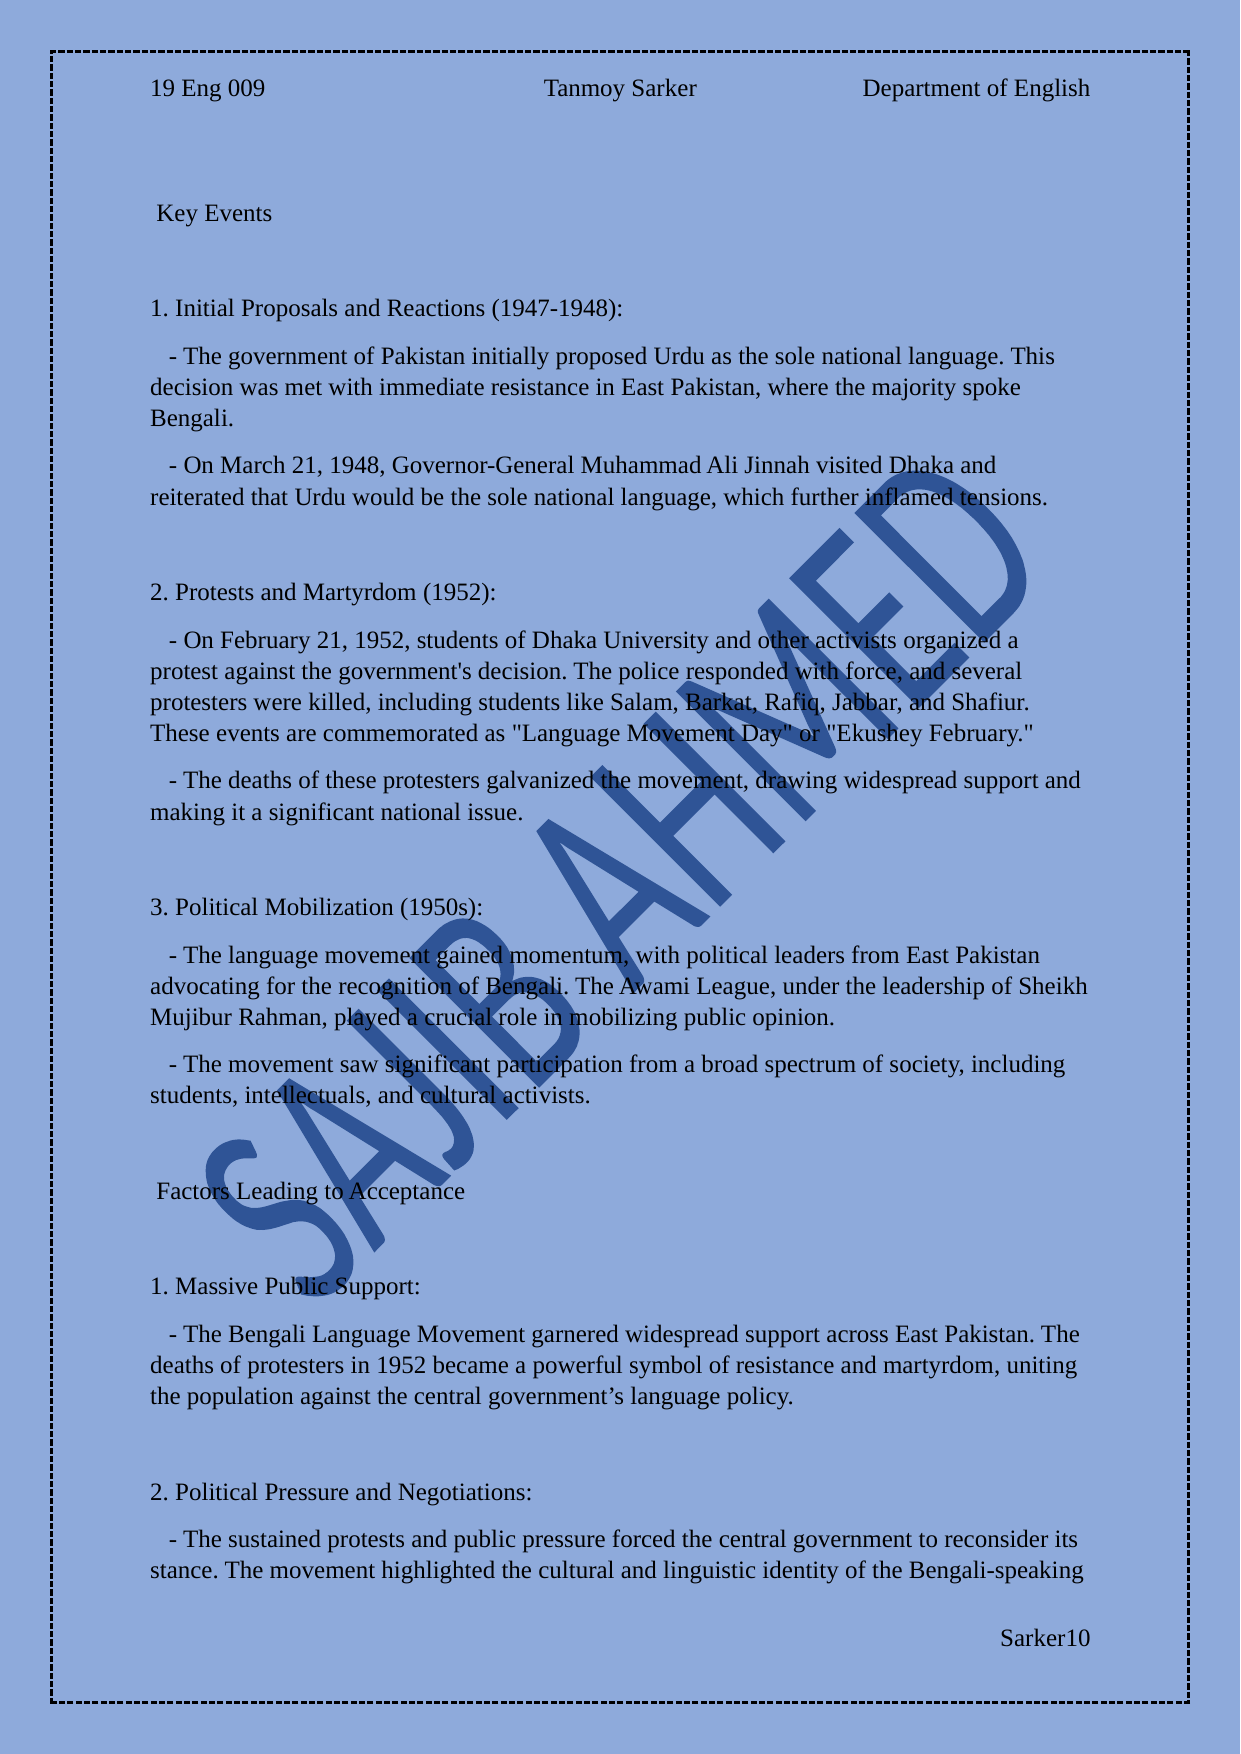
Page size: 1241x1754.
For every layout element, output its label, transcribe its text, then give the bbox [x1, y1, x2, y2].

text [150, 1524, 1090, 1584]
text 1. Massive Public Support: [150, 1271, 1090, 1300]
text - On March 21, 1948, Governor-General Muhammad Ali Jinnah visited Dhaka and reiterated that Urdu would be the sole national language, which further inflamed tensions. [150, 451, 1090, 510]
text - The Bengali Language Movement garnered widespread support across East Pakistan. The deaths of protesters in 1952 became a powerful symbol of resistance and martyrdom, uniting the population against the central government’s language policy. [150, 1319, 1090, 1410]
text - The deaths of these protesters galvanized the movement, drawing widespread support and making it a significant national issue. [150, 766, 1090, 825]
text - On February 21, 1952, students of Dhaka University and other activists organized a protest against the government's decision. The police responded with force, and several protesters were killed, including students like Salam, Barkat, Rafiq, Jabbar, and Shafiur. These events are commemorated as "Language Movement Day" or "Ekushey February." [150, 625, 1090, 747]
text 2. Protests and Martyrdom (1952): [150, 577, 1090, 606]
text 1. Initial Proposals and Reactions (1947-1948): [150, 293, 1090, 322]
text - The movement saw significant participation from a broad spectrum of society, including students, intellectuals, and cultural activists. [150, 1049, 1090, 1109]
text 3. Political Mobilization (1950s): [150, 892, 1090, 921]
text Key Events [150, 198, 1090, 226]
text Factors Leading to Acceptance [150, 1176, 1090, 1205]
text - The government of Pakistan initially proposed Urdu as the sole national language. This decision was met with immediate resistance in East Pakistan, where the majority spoke Bengali. [150, 341, 1090, 432]
text - The language movement gained momentum, with political leaders from East Pakistan advocating for the recognition of Bengali. The Awami League, under the leadership of Sheikh Mujibur Rahman, played a crucial role in mobilizing public opinion. [150, 940, 1090, 1031]
text 2. Political Pressure and Negotiations: [150, 1477, 1090, 1505]
